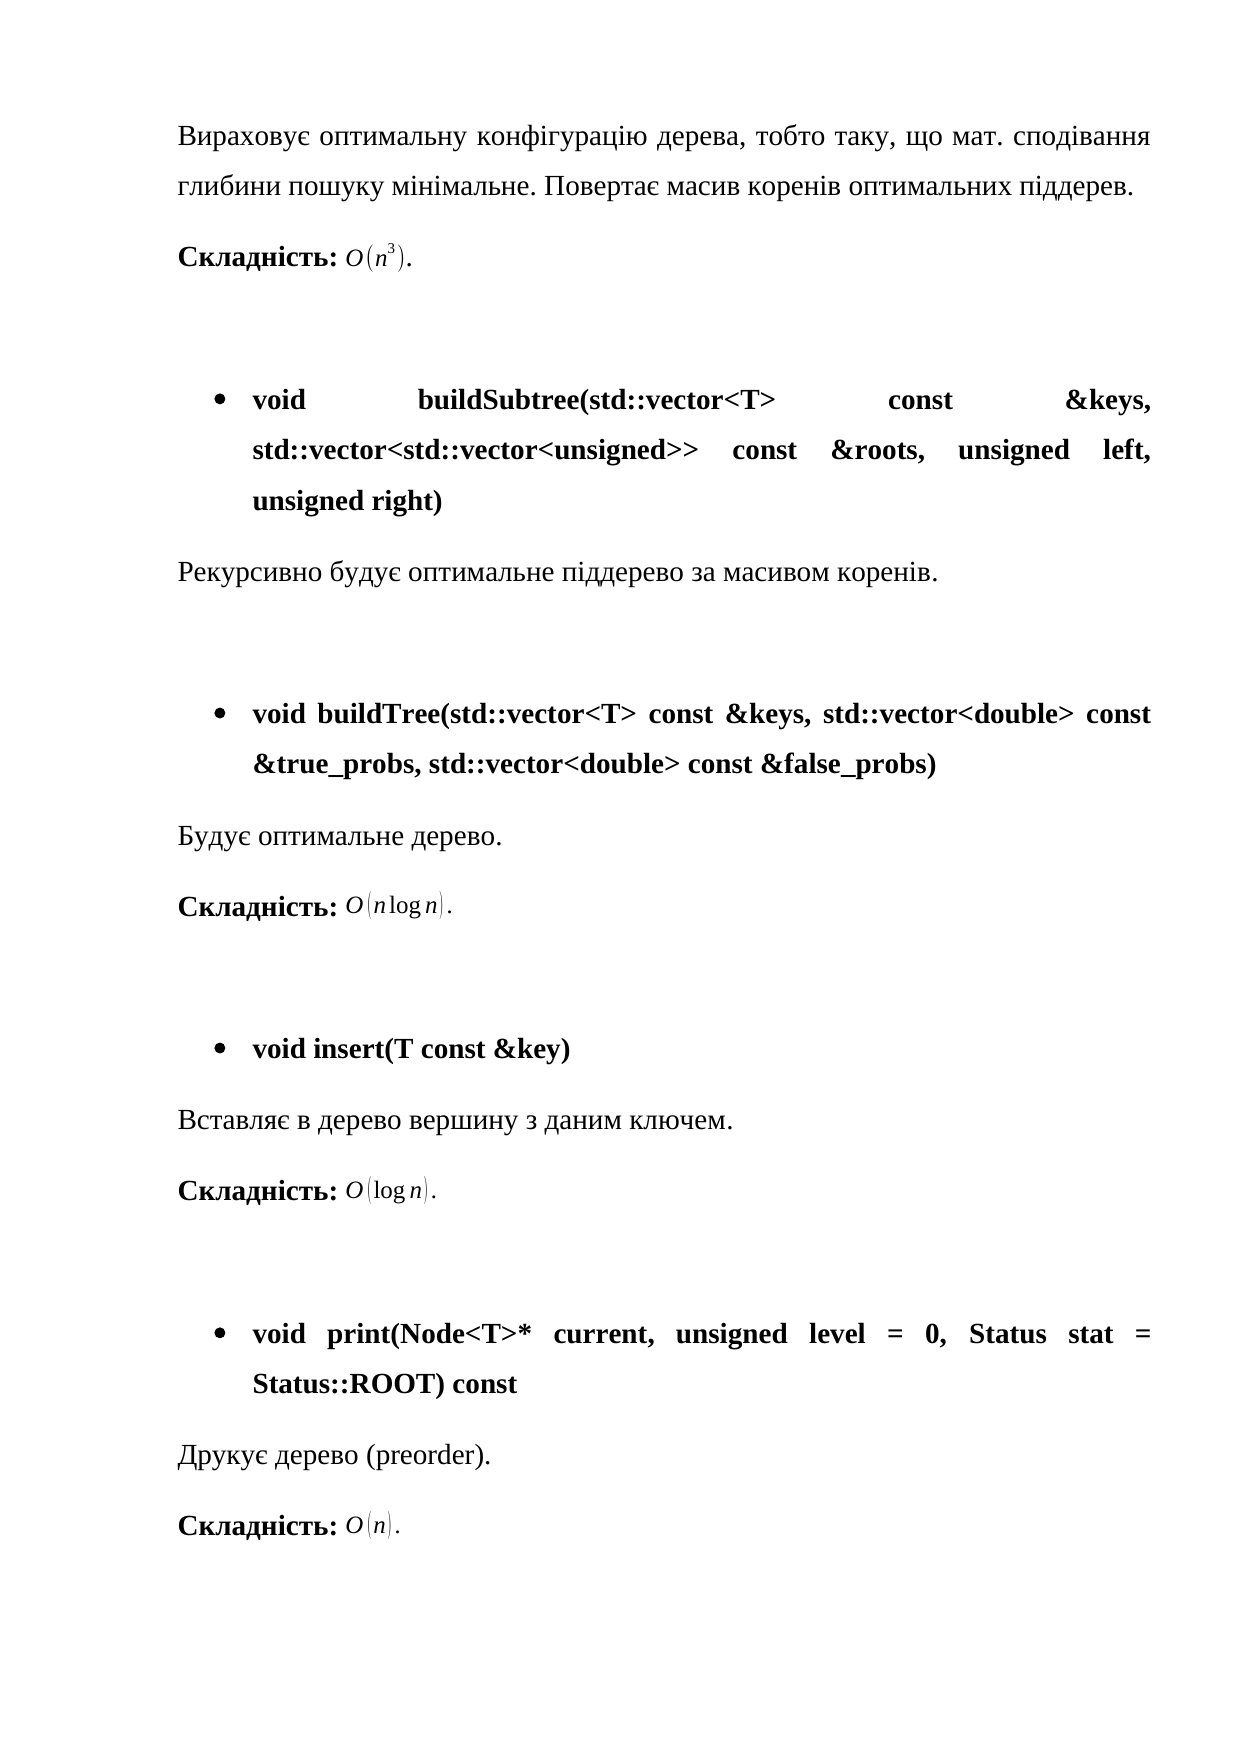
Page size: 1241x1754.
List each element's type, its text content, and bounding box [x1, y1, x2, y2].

list void buildSubtree(std::vector<T> const &keys, std::vector<std::vector<unsigned>> const &roots, unsigned left, unsigned right) [215, 382, 1152, 516]
text Будує оптимальне дерево. [177, 818, 1152, 851]
text Вираховує оптимальну конфігурацію дерева, тобто таку, що мат. сподівання глибини пошуку мінімальне. Повертає масив коренів оптимальних піддерев. [177, 118, 1152, 202]
list void insert(T const &key) [215, 1031, 1152, 1065]
text Вставляє в дерево вершину з даним ключем. [177, 1102, 1152, 1136]
text Рекурсивно будує оптимальне піддерево за масивом коренів. [177, 554, 1152, 587]
list void print(Node<T>* current, unsigned level = 0, Status stat = Status::ROOT) const [215, 1316, 1152, 1400]
text Друкує дерево (preorder). [177, 1437, 1152, 1471]
list void buildTree(std::vector<T> const &keys, std::vector<double> const &true_probs, std::vector<double> const &false_probs) [215, 696, 1152, 780]
text Складність: [177, 889, 1152, 922]
text Складність: . [177, 239, 1152, 273]
text Складність: [177, 1508, 1152, 1542]
text Складність: [177, 1173, 1152, 1207]
